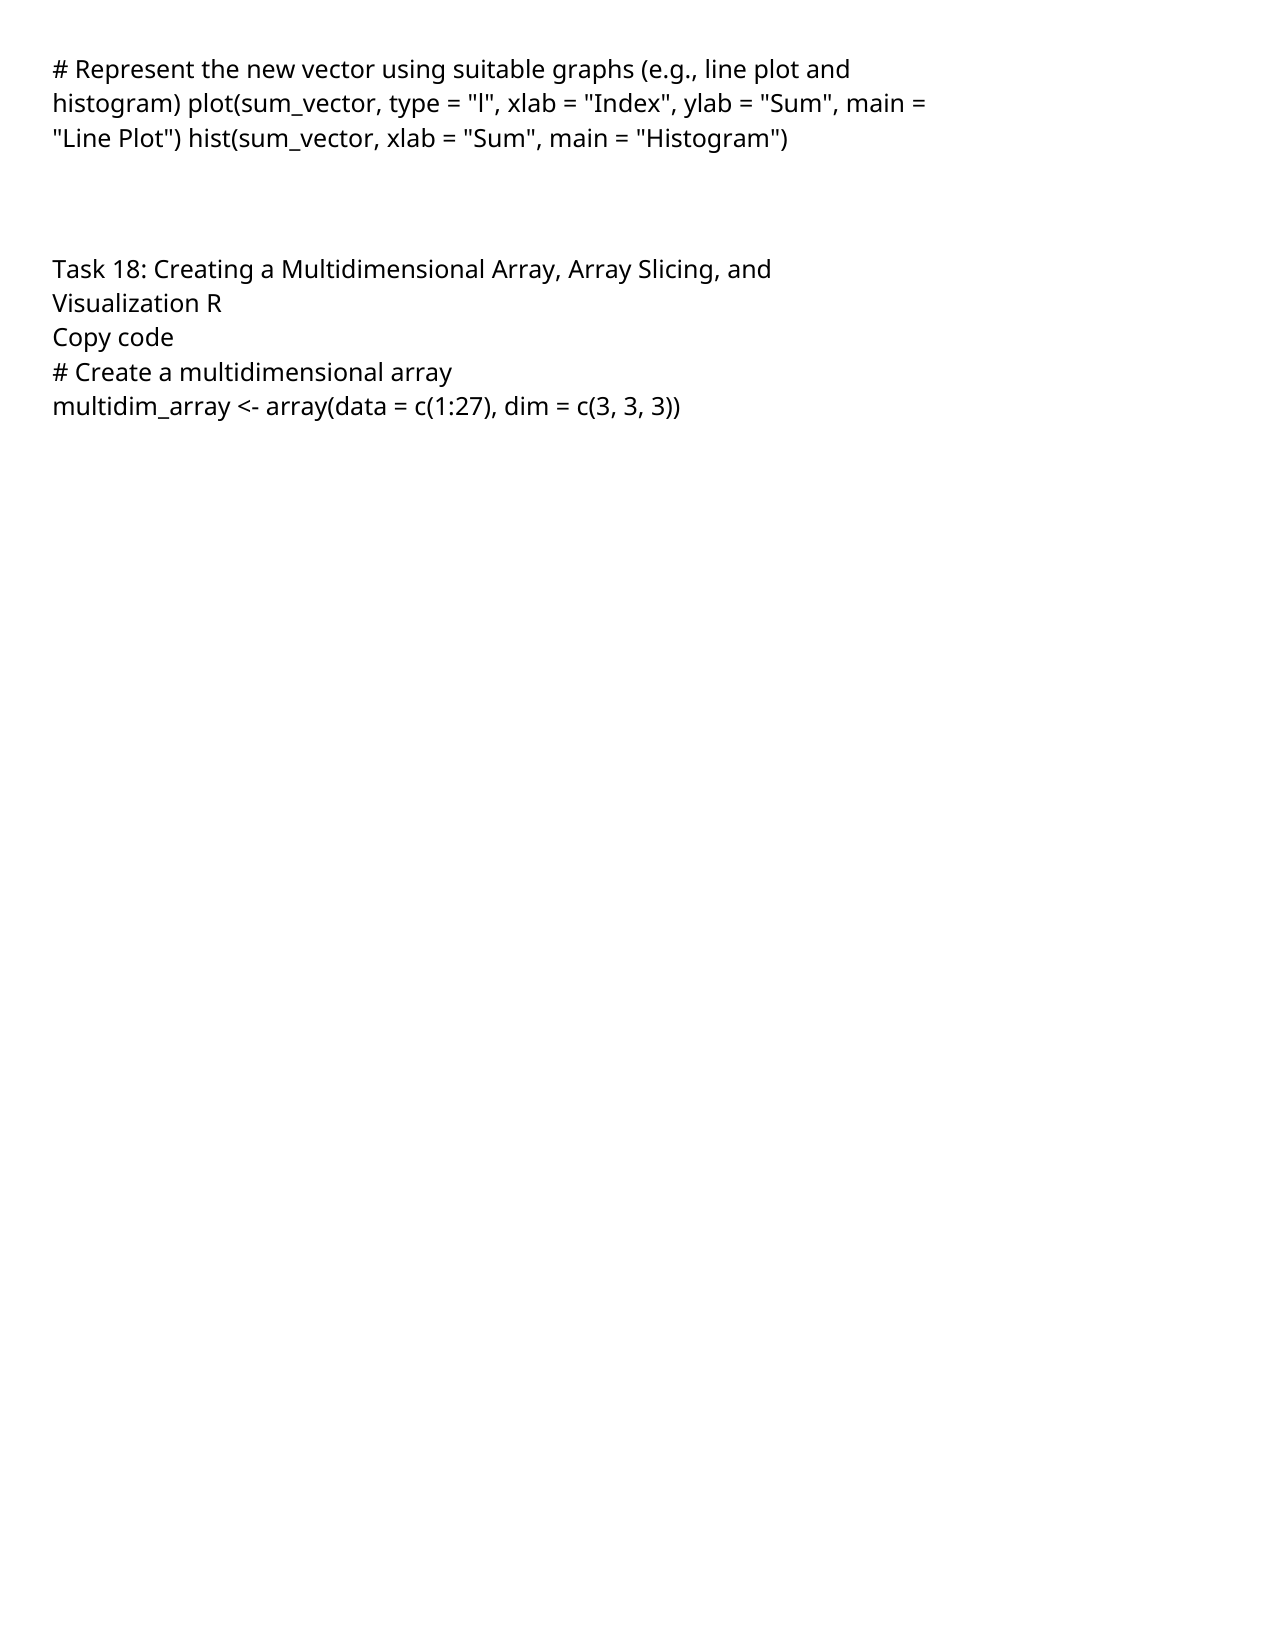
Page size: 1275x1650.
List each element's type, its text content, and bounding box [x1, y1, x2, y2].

text Copy code [52, 320, 1231, 354]
text # Create a multidimensional array [52, 354, 1231, 388]
text Task 18: Creating a Multidimensional Array, Array Slicing, and Visualization R [52, 252, 889, 320]
text # Represent the new vector using suitable graphs (e.g., line plot and histogram) plot(sum_vector, type = "l", xlab = "Index", ylab = "Sum", main = "Line Plot") hist(sum_vector, xlab = "Sum", main = "Histogram") [52, 52, 934, 154]
text multidim_array <- array(data = c(1:27), dim = c(3, 3, 3)) [52, 388, 1231, 422]
